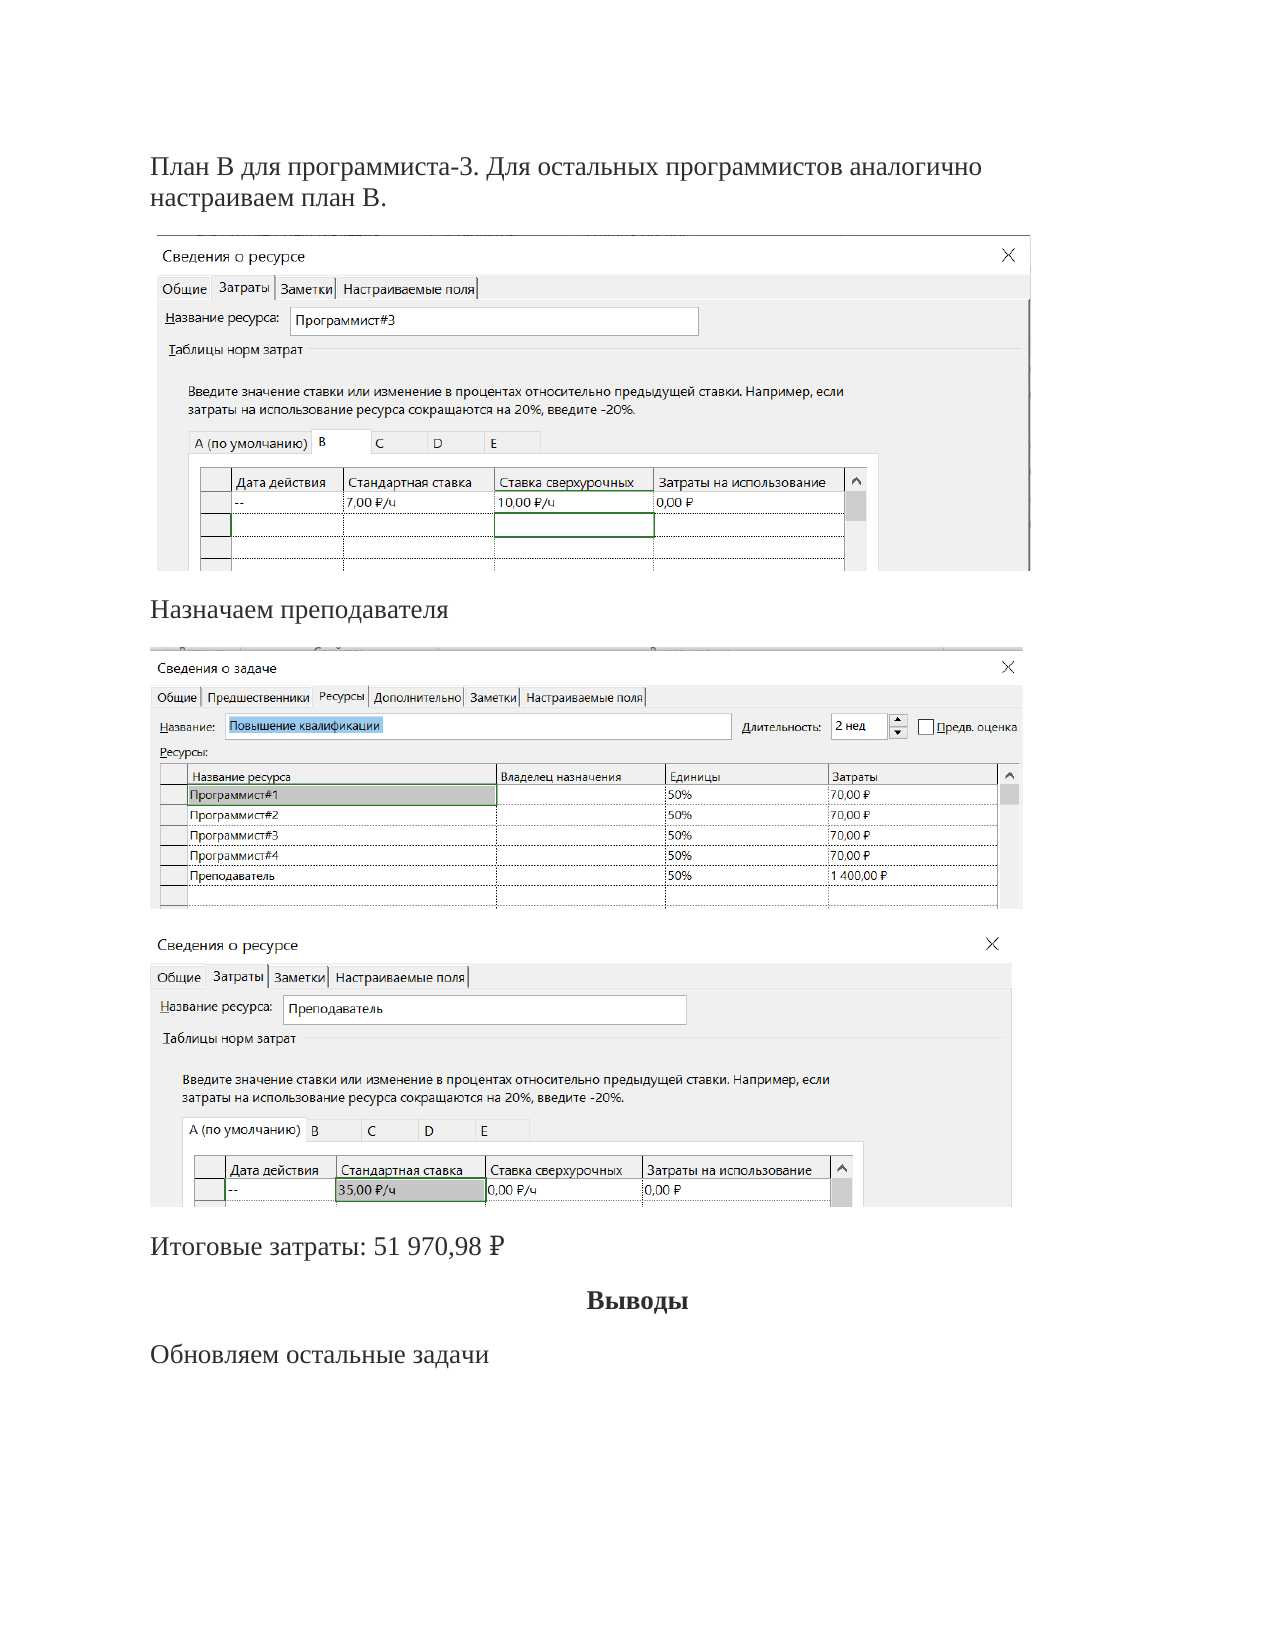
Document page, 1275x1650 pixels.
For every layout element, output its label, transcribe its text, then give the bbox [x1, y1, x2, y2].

text Обновляем остальные задачи [150, 1338, 1125, 1369]
text Выводы [150, 1284, 1125, 1315]
text Итоговые затраты: 51 970,98 ₽ [150, 1230, 1125, 1261]
text Назначаем преподавателя [150, 593, 1125, 625]
picture [156, 235, 1031, 571]
picture [150, 647, 1023, 909]
text План B для программиста-3. Для остальных программистов аналогично настраиваем план B. [150, 150, 1125, 212]
picture [150, 932, 1012, 1207]
